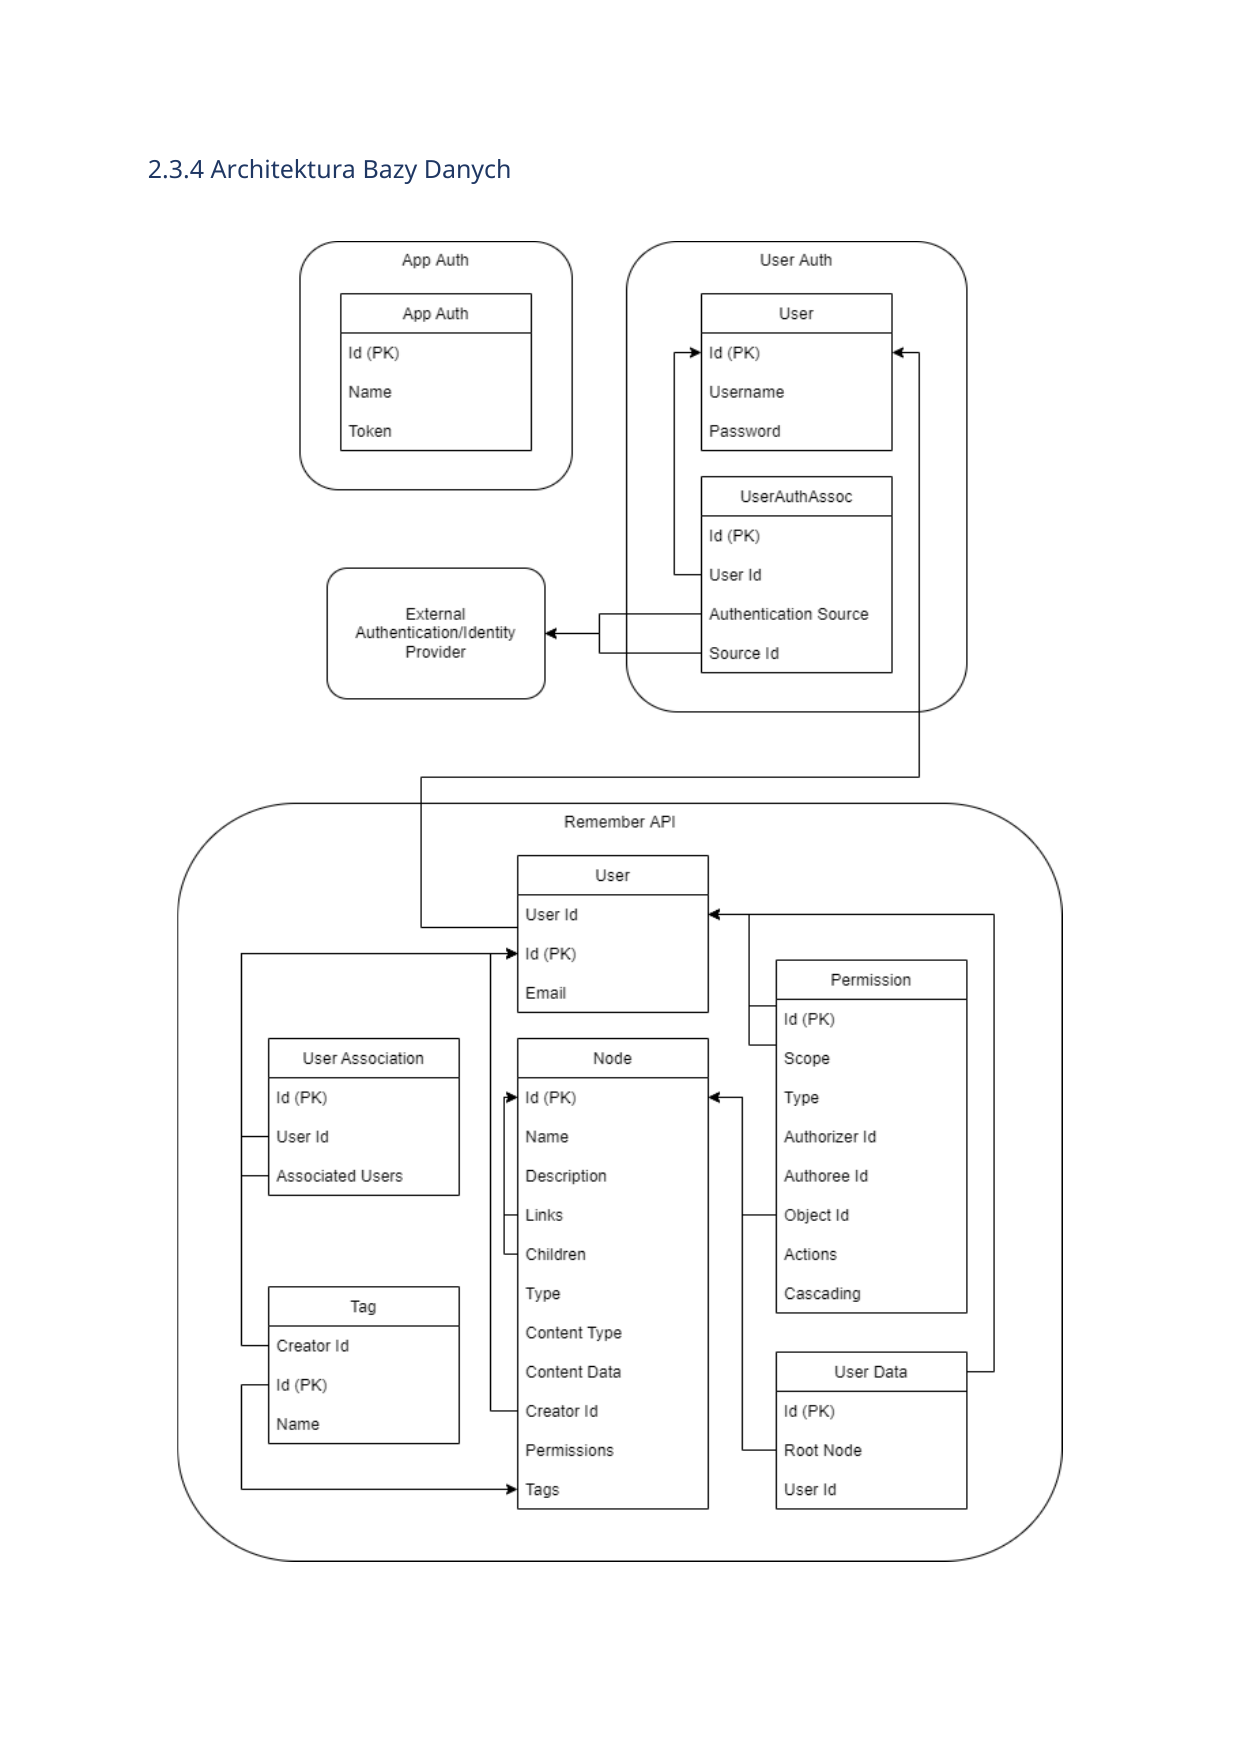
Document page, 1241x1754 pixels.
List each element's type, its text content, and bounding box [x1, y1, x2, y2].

subtitle 2.3.4 Architektura Bazy Danych [148, 152, 1093, 186]
picture [177, 241, 1063, 1562]
